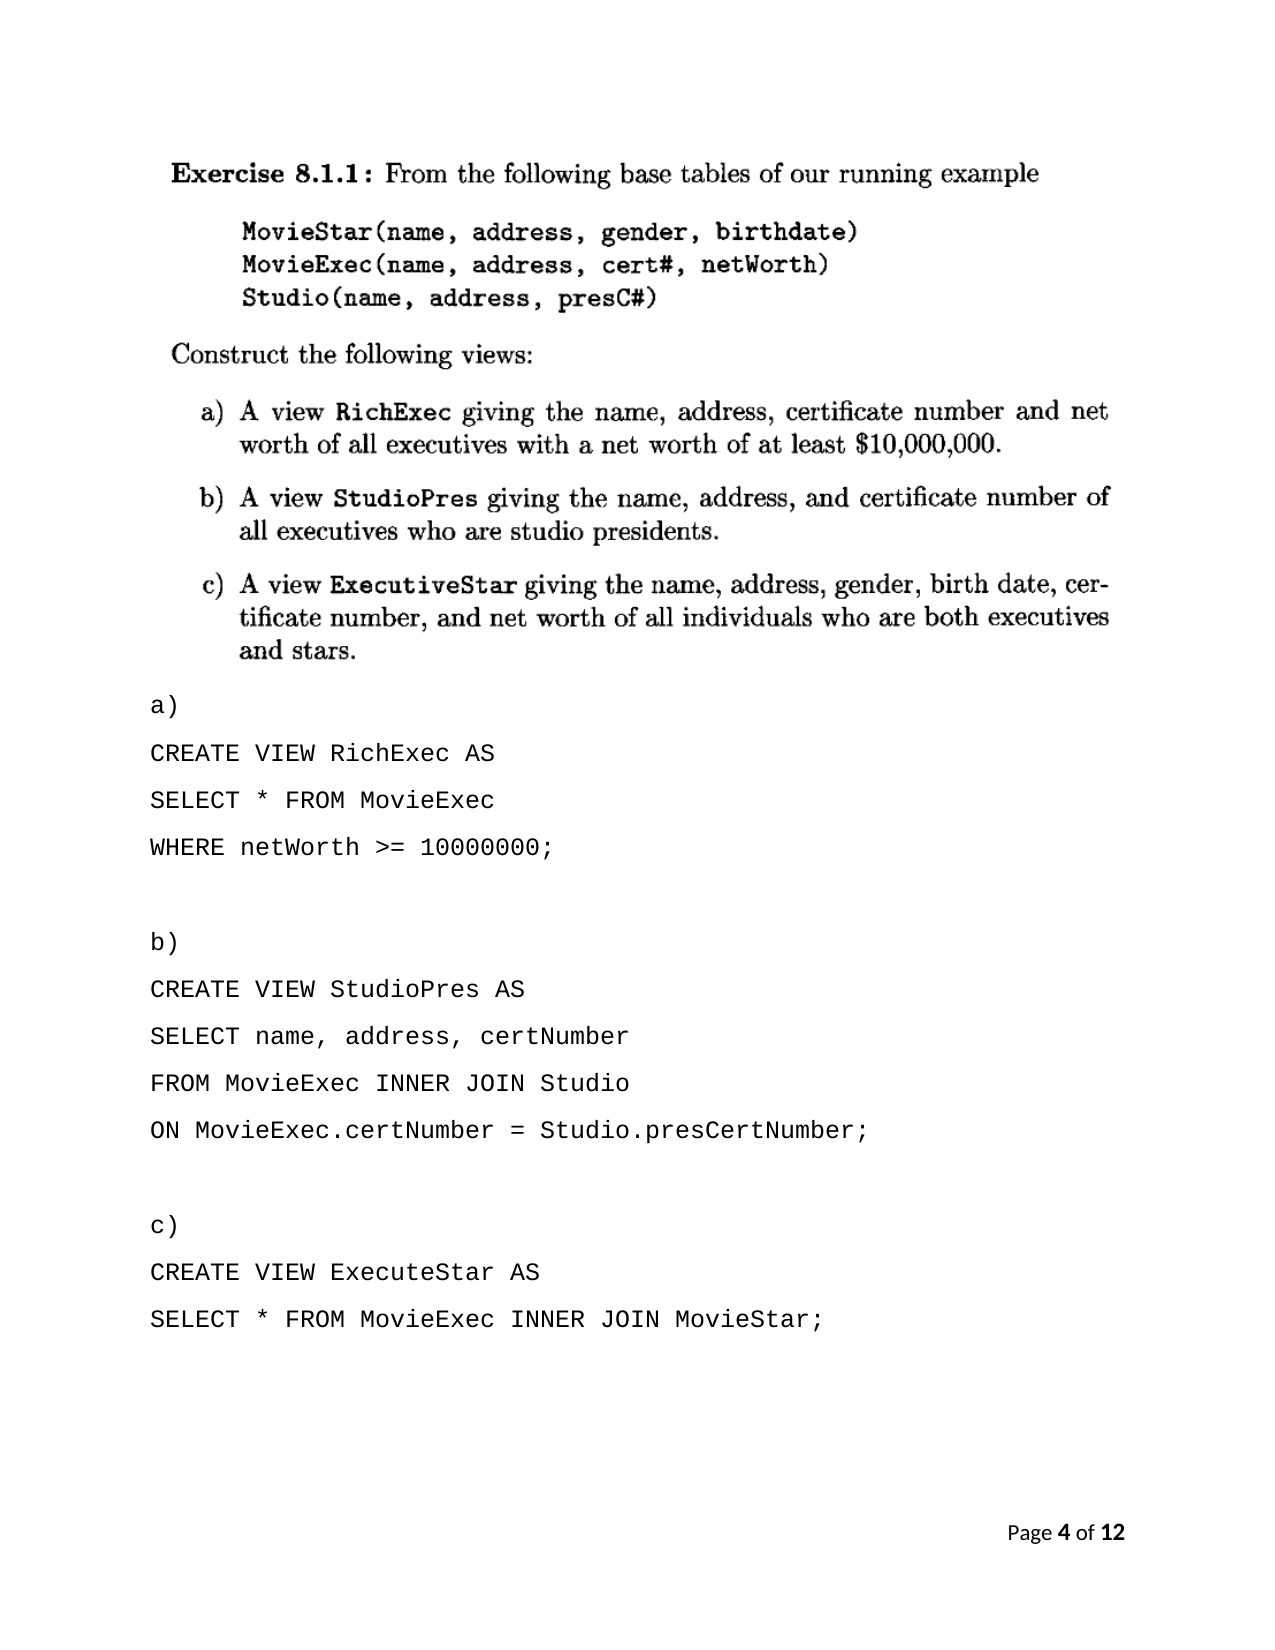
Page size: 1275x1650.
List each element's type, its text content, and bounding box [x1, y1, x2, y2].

text CREATE VIEW StudioPres AS [150, 976, 1125, 1004]
text c) [150, 1212, 1125, 1241]
text b) [150, 929, 1125, 957]
text SELECT * FROM MovieExec INNER JOIN MovieStar; [150, 1307, 1125, 1335]
text ON MovieExec.certNumber = Studio.presCertNumber; [150, 1118, 1125, 1146]
text SELECT name, address, certNumber [150, 1023, 1125, 1052]
text CREATE VIEW ExecuteStar AS [150, 1259, 1125, 1288]
picture [150, 150, 1125, 675]
text CREATE VIEW RichExec AS [150, 740, 1125, 769]
text SELECT * FROM MovieExec [150, 787, 1125, 816]
text a) [150, 693, 1125, 721]
text FROM MovieExec INNER JOIN Studio [150, 1071, 1125, 1099]
text WHERE netWorth >= 10000000; [150, 835, 1125, 863]
